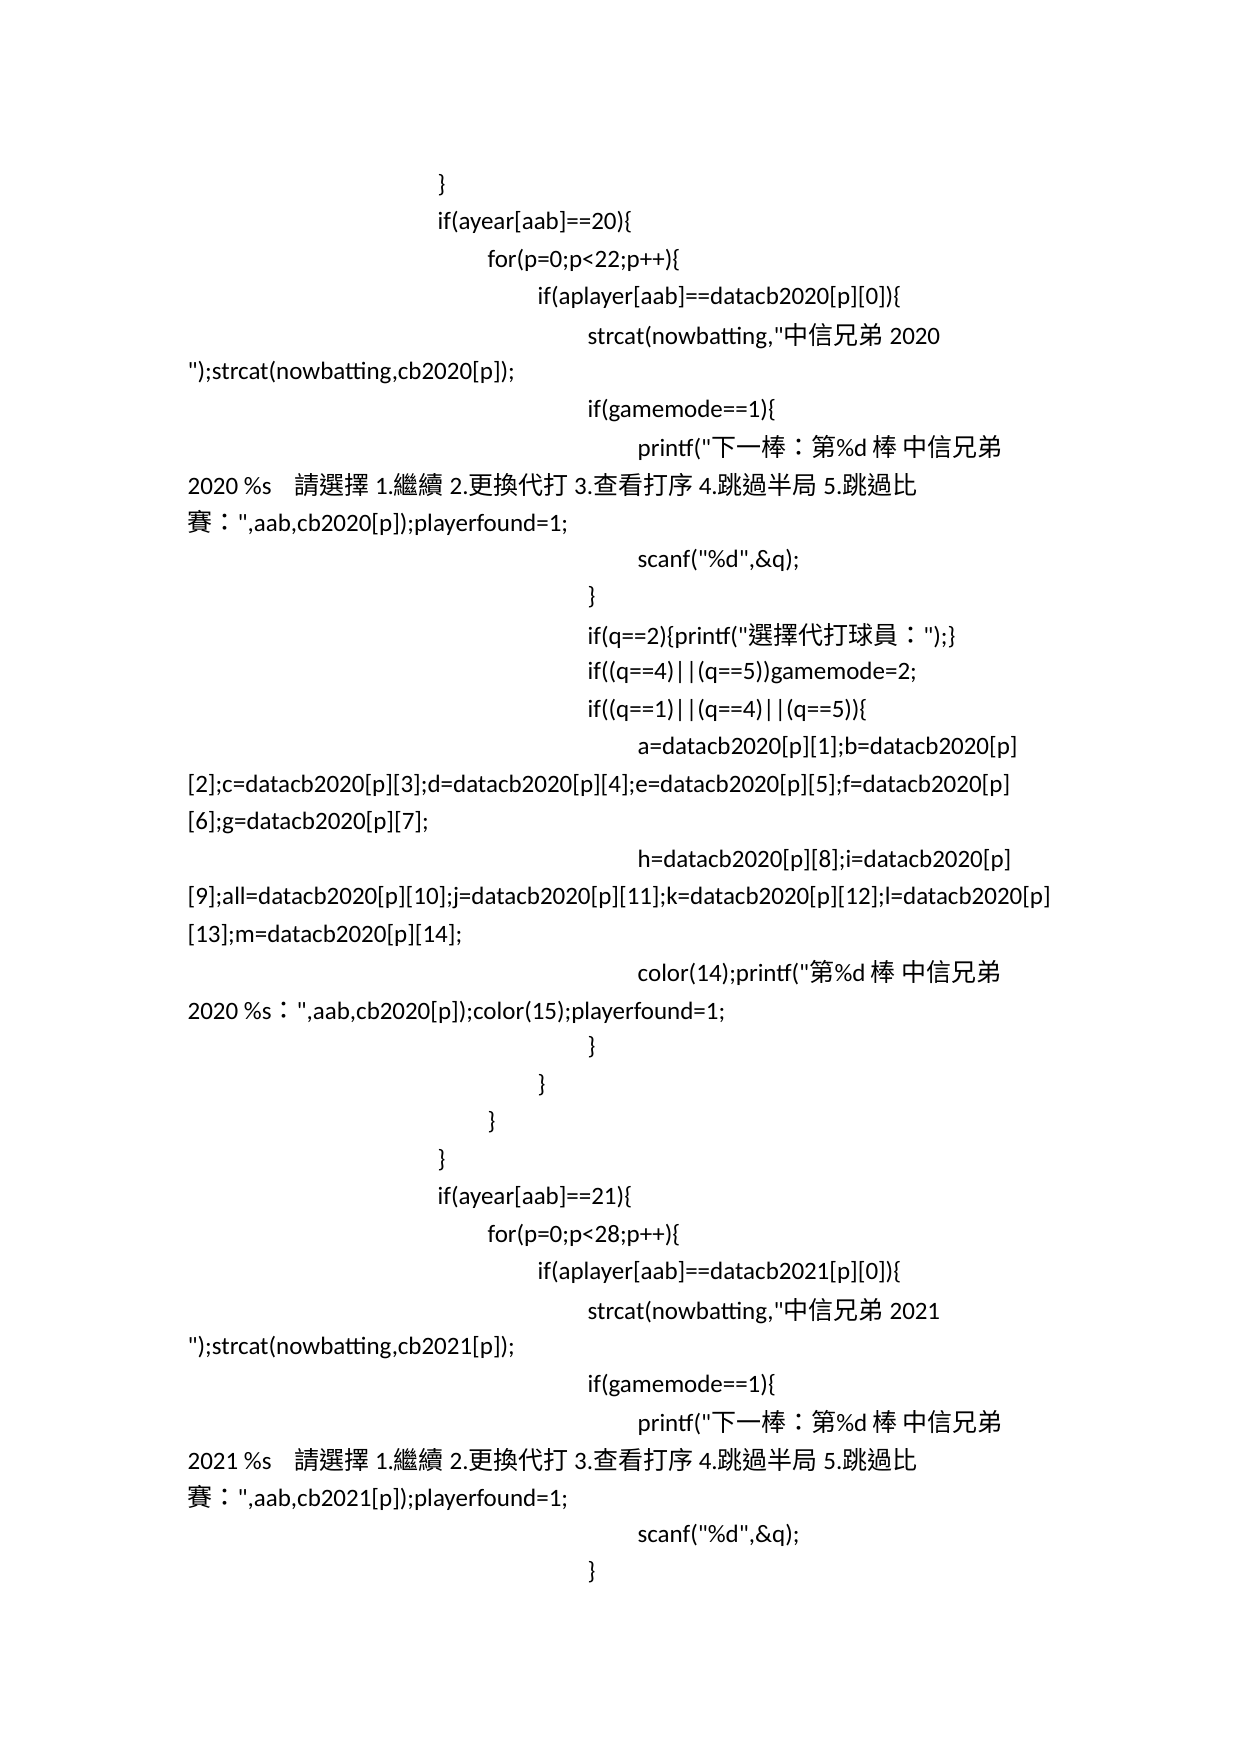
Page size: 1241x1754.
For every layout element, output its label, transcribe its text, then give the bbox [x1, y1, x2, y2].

text if((q==4)||(q==5))gamemode=2; [187, 652, 1053, 689]
text if(q==2){printf("選擇代打球員：");} [187, 614, 1053, 652]
text if(gamemode==1){ [187, 1364, 1053, 1402]
text strcat(nowbatting,"中信兄弟 2021 ");strcat(nowbatting,cb2021[p]); [187, 1289, 1053, 1364]
text if(gamemode==1){ [187, 389, 1053, 427]
text } [187, 1552, 1053, 1589]
text } [187, 1064, 1053, 1102]
text color(14);printf("第%d棒 中信兄弟 2020 %s：",aab,cb2020[p]);color(15);playerfound=1; [187, 952, 1053, 1027]
text if(aplayer[aab]==datacb2020[p][0]){ [187, 277, 1053, 314]
text for(p=0;p<28;p++){ [187, 1214, 1053, 1252]
text strcat(nowbatting,"中信兄弟 2020 ");strcat(nowbatting,cb2020[p]); [187, 314, 1053, 389]
text scanf("%d",&q); [187, 539, 1053, 577]
text printf("下一棒：第%d棒 中信兄弟 2020 %s 請選擇 1.繼續 2.更換代打 3.查看打序 4.跳過半局 5.跳過比賽：",aab,cb2020[p]);playerfound=1; [187, 427, 1053, 539]
text a=datacb2020[p][1];b=datacb2020[p][2];c=datacb2020[p][3];d=datacb2020[p][4];e=datacb2020[p][5];f=datacb2020[p][6];g=datacb2020[p][7]; [187, 727, 1053, 839]
text if((q==1)||(q==4)||(q==5)){ [187, 689, 1053, 727]
text } [187, 577, 1053, 614]
text scanf("%d",&q); [187, 1514, 1053, 1552]
text if(ayear[aab]==21){ [187, 1177, 1053, 1214]
text } [187, 164, 1053, 202]
text for(p=0;p<22;p++){ [187, 239, 1053, 277]
text printf("下一棒：第%d棒 中信兄弟 2021 %s 請選擇 1.繼續 2.更換代打 3.查看打序 4.跳過半局 5.跳過比賽：",aab,cb2021[p]);playerfound=1; [187, 1402, 1053, 1514]
text if(ayear[aab]==20){ [187, 202, 1053, 239]
text if(aplayer[aab]==datacb2021[p][0]){ [187, 1252, 1053, 1289]
text } [187, 1027, 1053, 1064]
text } [187, 1139, 1053, 1177]
text } [187, 1102, 1053, 1139]
text h=datacb2020[p][8];i=datacb2020[p][9];all=datacb2020[p][10];j=datacb2020[p][11];k=datacb2020[p][12];l=datacb2020[p][13];m=datacb2020[p][14]; [187, 839, 1053, 952]
